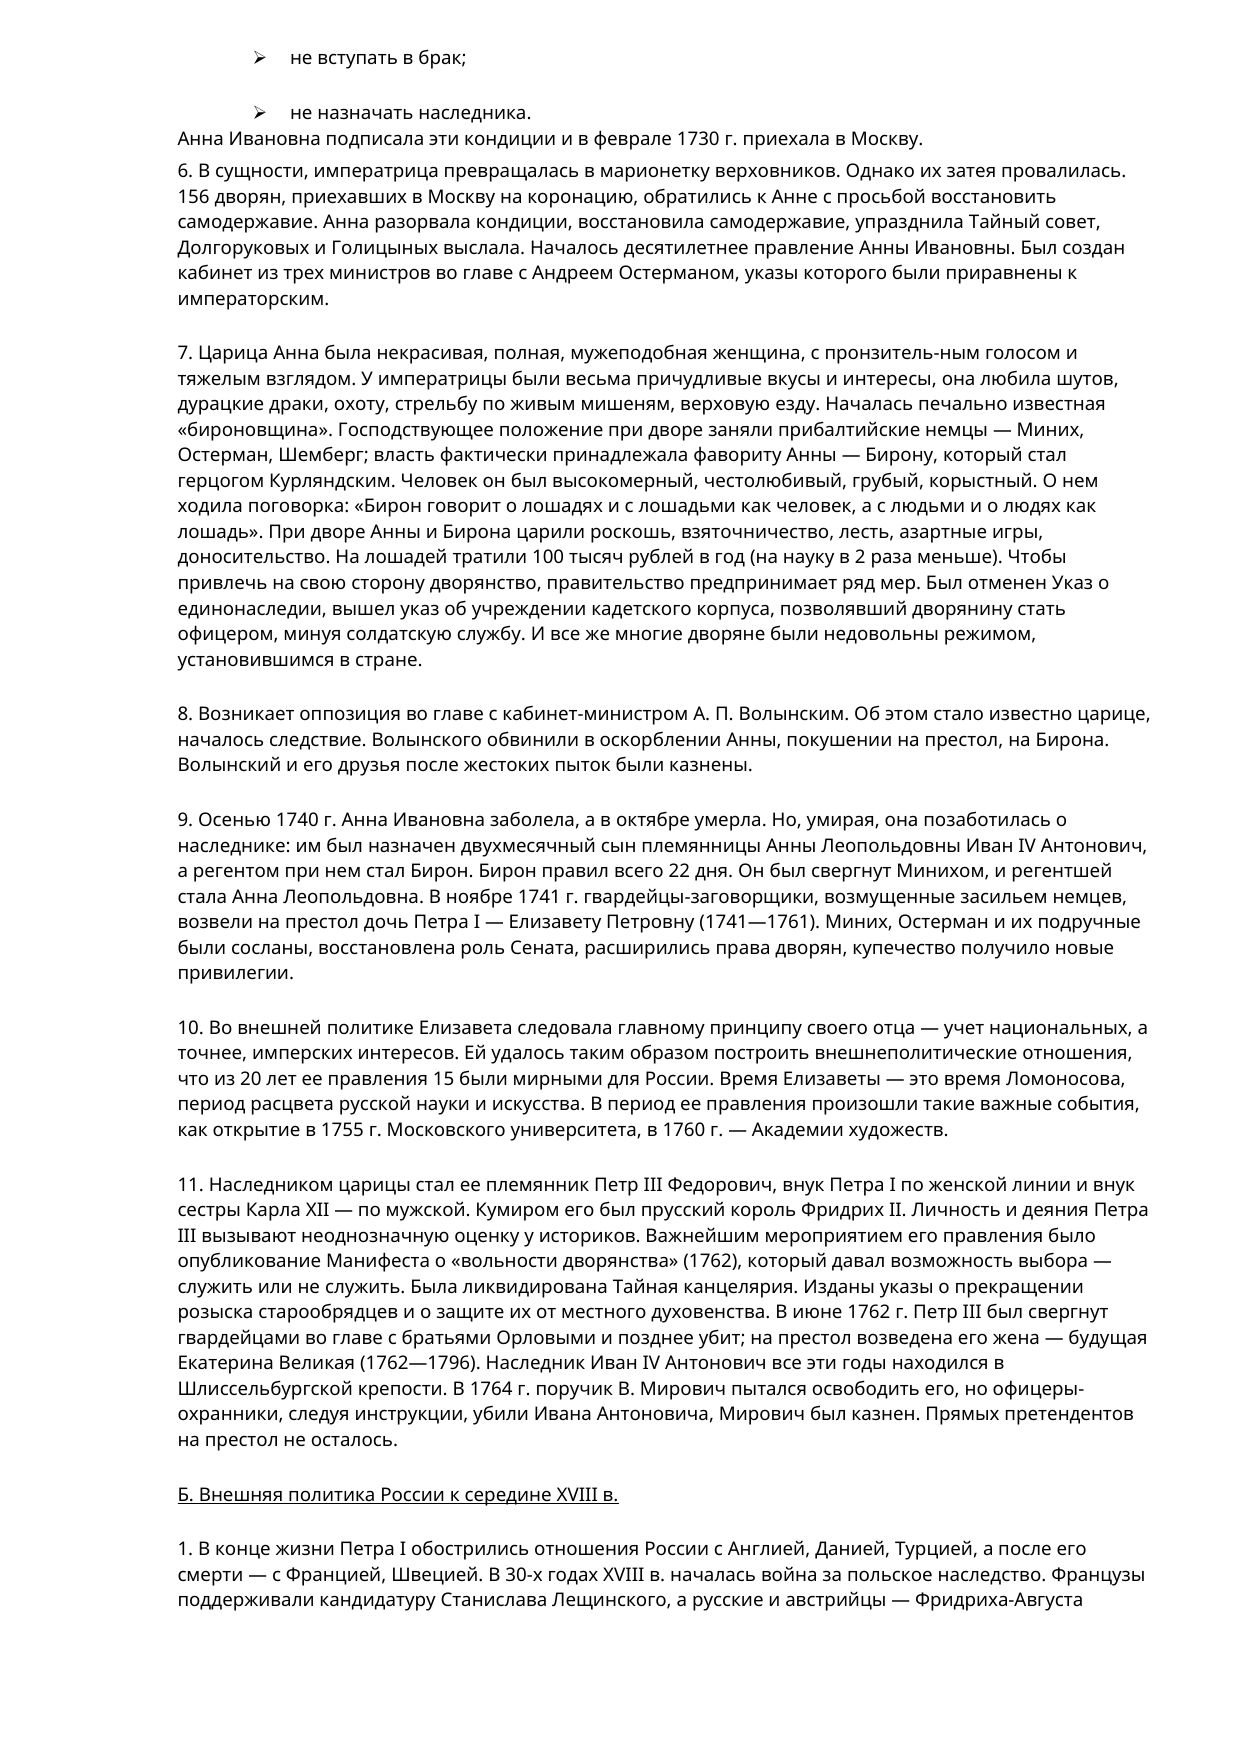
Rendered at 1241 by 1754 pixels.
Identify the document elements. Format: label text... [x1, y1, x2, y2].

list не вступать в брак; [252, 44, 1152, 70]
text 8. Возникает оппозиция во главе с кабинет-министром А. П. Волынским. Об этом стало известно царице, началось следствие. Волынского обвинили в оскорблении Анны, покушении на престол, на Бирона. Волынский и его друзья после жестоких пыток были казнены. [177, 701, 1152, 777]
text 10. Во внешней политике Елизавета следовала главному принципу своего отца — учет национальных, а точнее, имперских интересов. Ей удалось таким образом построить внешнеполитические отношения, что из 20 лет ее правления 15 были мирными для России. Время Елизаветы — это время Ломоносова, период расцвета русской науки и искусства. В период ее правления произошли такие важные события, как открытие в 1755 г. Московского университета, в 1760 г. — Академии художеств. [177, 1014, 1152, 1142]
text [177, 1536, 1152, 1612]
text 9. Осенью 1740 г. Анна Ивановна заболела, а в октябре умерла. Но, умирая, она позаботилась о наследнике: им был назначен двухмесячный сын племянницы Анны Леопольдовны Иван IV Антонович, а регентом при нем стал Бирон. Бирон правил всего 22 дня. Он был свергнут Минихом, и регентшей стала Анна Леопольдовна. В ноябре 1741 г. гвардейцы-заговорщики, возмущенные засильем немцев, возвели на престол дочь Петра I — Елизавету Петровну (1741—1761). Миних, Остерман и их подручные были сосланы, восстановлена роль Сената, расширились права дворян, купечество получило новые привилегии. [177, 806, 1152, 985]
text 7. Царица Анна была некрасивая, полная, мужеподобная женщина, с пронзитель-ным голосом и тяжелым взглядом. У императрицы были весьма причудливые вкусы и интересы, она любила шутов, дурацкие драки, охоту, стрельбу по живым мишеням, верховую езду. Началась печально известная «бироновщина». Господствующее положение при дворе заняли прибалтийские немцы — Миних, Остерман, Шемберг; власть фактически принадлежала фавориту Анны — Бирону, который стал герцогом Курляндским. Человек он был высокомерный, честолюбивый, грубый, корыстный. О нем ходила поговорка: «Бирон говорит о лошадях и с лошадьми как человек, а с людьми и о людях как лошадь». При дворе Анны и Бирона царили роскошь, взяточничество, лесть, азартные игры, доносительство. На лошадей тратили 100 тысяч рублей в год (на науку в 2 раза меньше). Чтобы привлечь на свою сторону дворянство, правительство предпринимает ряд мер. Был отменен Указ о единонаследии, вышел указ об учреждении кадетского корпуса, позволявший дворянину стать офицером, минуя солдатскую службу. И все же многие дворяне были недовольны режимом, установившимся в стране. [177, 340, 1152, 671]
text Анна Ивановна подписала эти кондиции и в феврале 1730 г. приехала в Москву. [177, 126, 1152, 151]
text 11. Наследником царицы стал ее племянник Петр III Федорович, внук Петра I по женской линии и внук сестры Карла XII — по мужской. Кумиром его был прусский король Фридрих II. Личность и деяния Петра III вызывают неоднозначную оценку у историков. Важнейшим мероприятием его правления было опубликование Манифеста о «вольности дворянства» (1762), который давал возможность выбора — служить или не служить. Была ликвидирована Тайная канцелярия. Изданы указы о прекращении розыска старообрядцев и о защите их от местного духовенства. В июне 1762 г. Петр III был свергнут гвардейцами во главе с братьями Орловыми и позднее убит; на престол возведена его жена — будущая Екатерина Великая (1762—1796). Наследник Иван IV Антонович все эти годы находился в Шлиссельбургской крепости. В 1764 г. поручик В. Мирович пытался освободить его, но офицеры-охранники, следуя инструкции, убили Ивана Антоновича, Мирович был казнен. Прямых претендентов на престол не осталось. [177, 1171, 1152, 1452]
text 6. В сущности, императрица превращалась в марионетку верховников. Однако их затея провалилась. 156 дворян, приехавших в Москву на коронацию, обратились к Анне с просьбой восстановить самодержавие. Анна разорвала кондиции, восстановила самодержавие, упразднила Тайный совет, Долгоруковых и Голицыных выслала. Началось десятилетнее правление Анны Ивановны. Был создан кабинет из трех министров во главе с Андреем Остерманом, указы которого были приравнены к императорским. [177, 157, 1152, 311]
text Б. Внешняя политика России к середине XVIII в. [177, 1481, 1152, 1506]
list не назначать наследника. [252, 99, 1152, 124]
